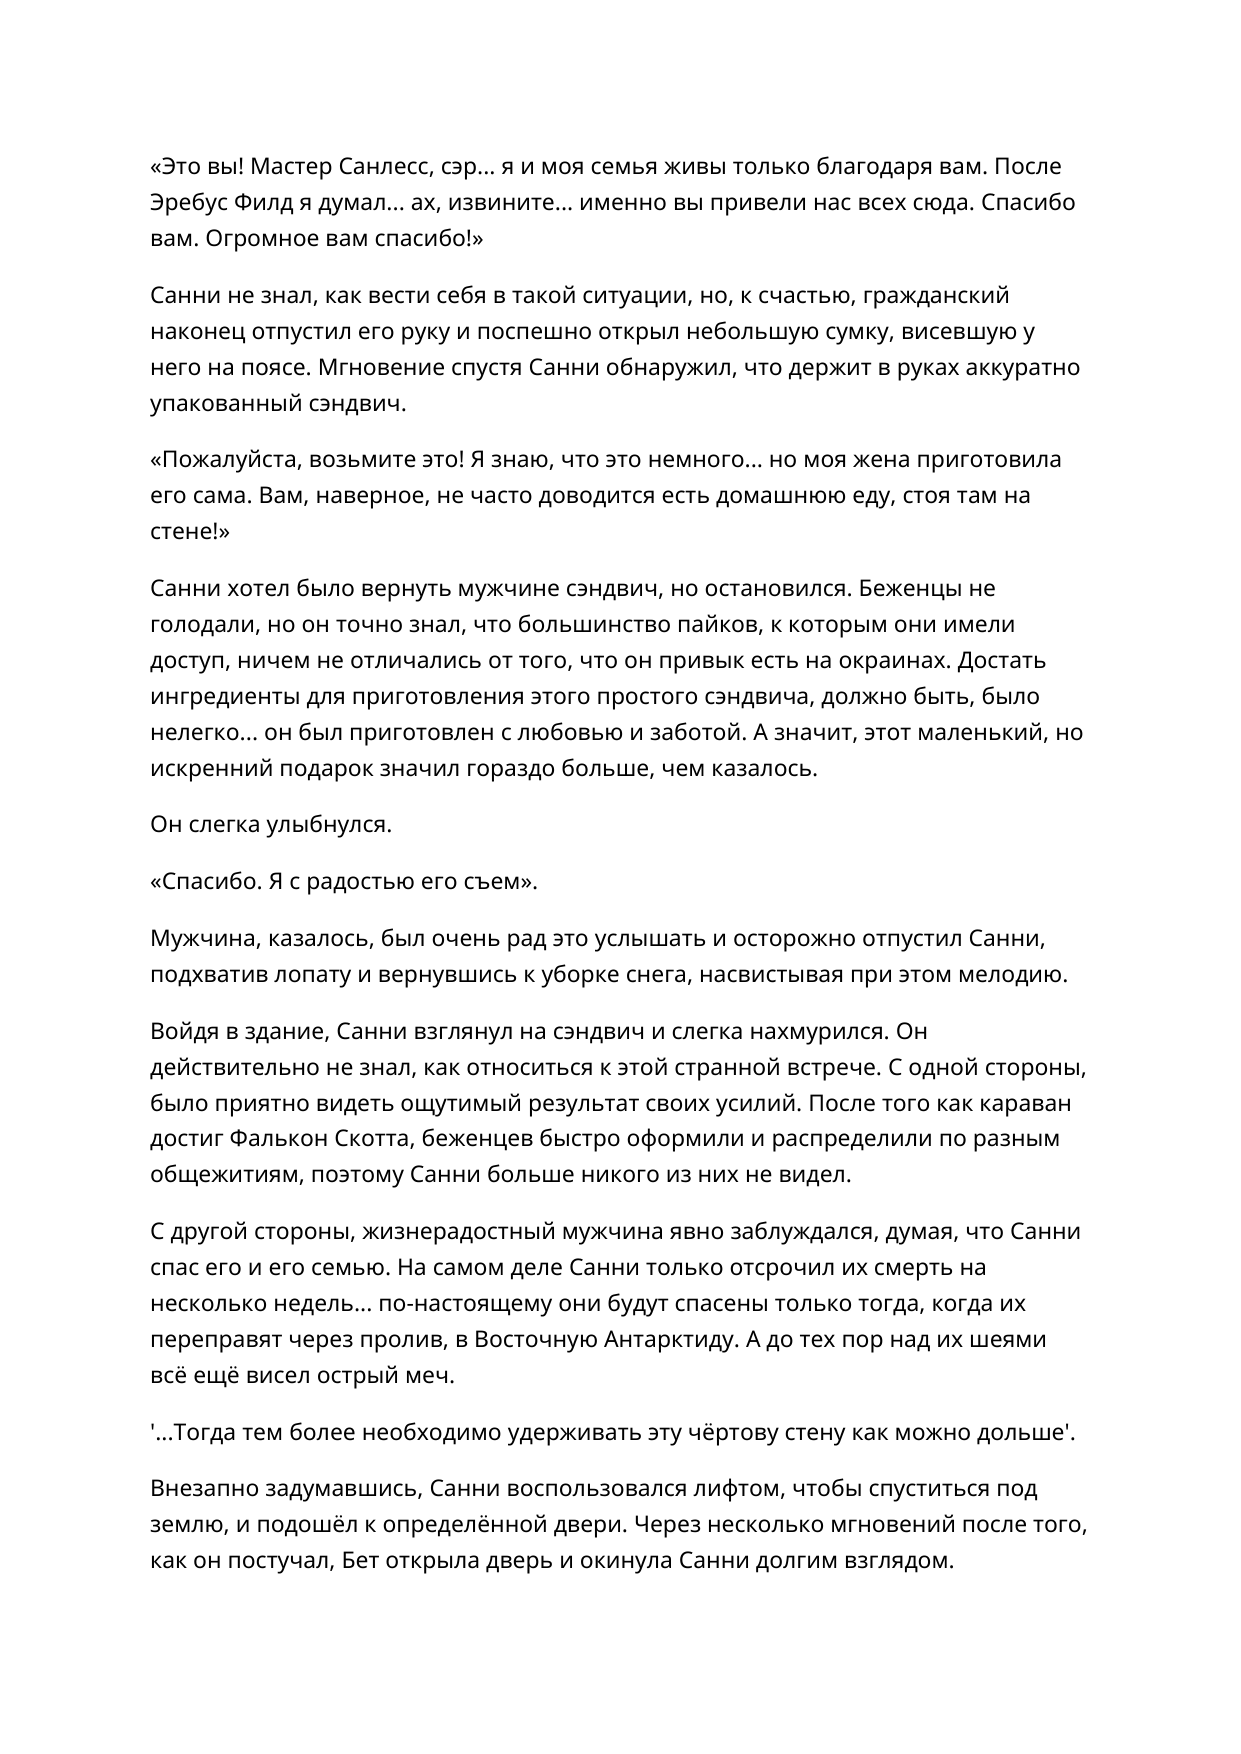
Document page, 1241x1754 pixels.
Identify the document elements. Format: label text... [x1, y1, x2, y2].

text С другой стороны, жизнерадостный мужчина явно заблуждался, думая, что Санни спас его и его семью. На самом деле Санни только отсрочил их смерть на несколько недель... по-настоящему они будут спасены только тогда, когда их переправят через пролив, в Восточную Антарктиду. А до тех пор над их шеями всё ещё висел острый меч. [150, 1215, 1090, 1390]
text Внезапно задумавшись, Санни воспользовался лифтом, чтобы спуститься под землю, и подошёл к определённой двери. Через несколько мгновений после того, как он постучал, Бет открыла дверь и окинула Санни долгим взглядом. [150, 1472, 1090, 1576]
text Санни хотел было вернуть мужчине сэндвич, но остановился. Беженцы не голодали, но он точно знал, что большинство пайков, к которым они имели доступ, ничем не отличались от того, что он привык есть на окраинах. Достать ингредиенты для приготовления этого простого сэндвича, должно быть, было нелегко... он был приготовлен с любовью и заботой. А значит, этот маленький, но искренний подарок значил гораздо больше, чем казалось. [150, 572, 1090, 783]
text Мужчина, казалось, был очень рад это услышать и осторожно отпустил Санни, подхватив лопату и вернувшись к уборке снега, насвистывая при этом мелодию. [150, 922, 1090, 989]
text Войдя в здание, Санни взглянул на сэндвич и слегка нахмурился. Он действительно не знал, как относиться к этой странной встрече. С одной стороны, было приятно видеть ощутимый результат своих усилий. После того как караван достиг Фалькон Скотта, беженцев быстро оформили и распределили по разным общежитиям, поэтому Санни больше никого из них не видел. [150, 1014, 1090, 1189]
text Он слегка улыбнулся. [150, 808, 1090, 839]
text «Это вы! Мастер Санлесс, сэр... я и моя семья живы только благодаря вам. После Эребус Филд я думал... ах, извините... именно вы привели нас всех сюда. Спасибо вам. Огромное вам спасибо!» [150, 150, 1090, 253]
text «Пожалуйста, возьмите это! Я знаю, что это немного... но моя жена приготовила его сама. Вам, наверное, не часто доводится есть домашнюю еду, стоя там на стене!» [150, 443, 1090, 546]
text «Спасибо. Я с радостью его съем». [150, 865, 1090, 896]
text '...Тогда тем более необходимо удерживать эту чёртову стену как можно дольше'. [150, 1416, 1090, 1447]
text Санни не знал, как вести себя в такой ситуации, но, к счастью, гражданский наконец отпустил его руку и поспешно открыл небольшую сумку, висевшую у него на поясе. Мгновение спустя Санни обнаружил, что держит в руках аккуратно упакованный сэндвич. [150, 279, 1090, 418]
